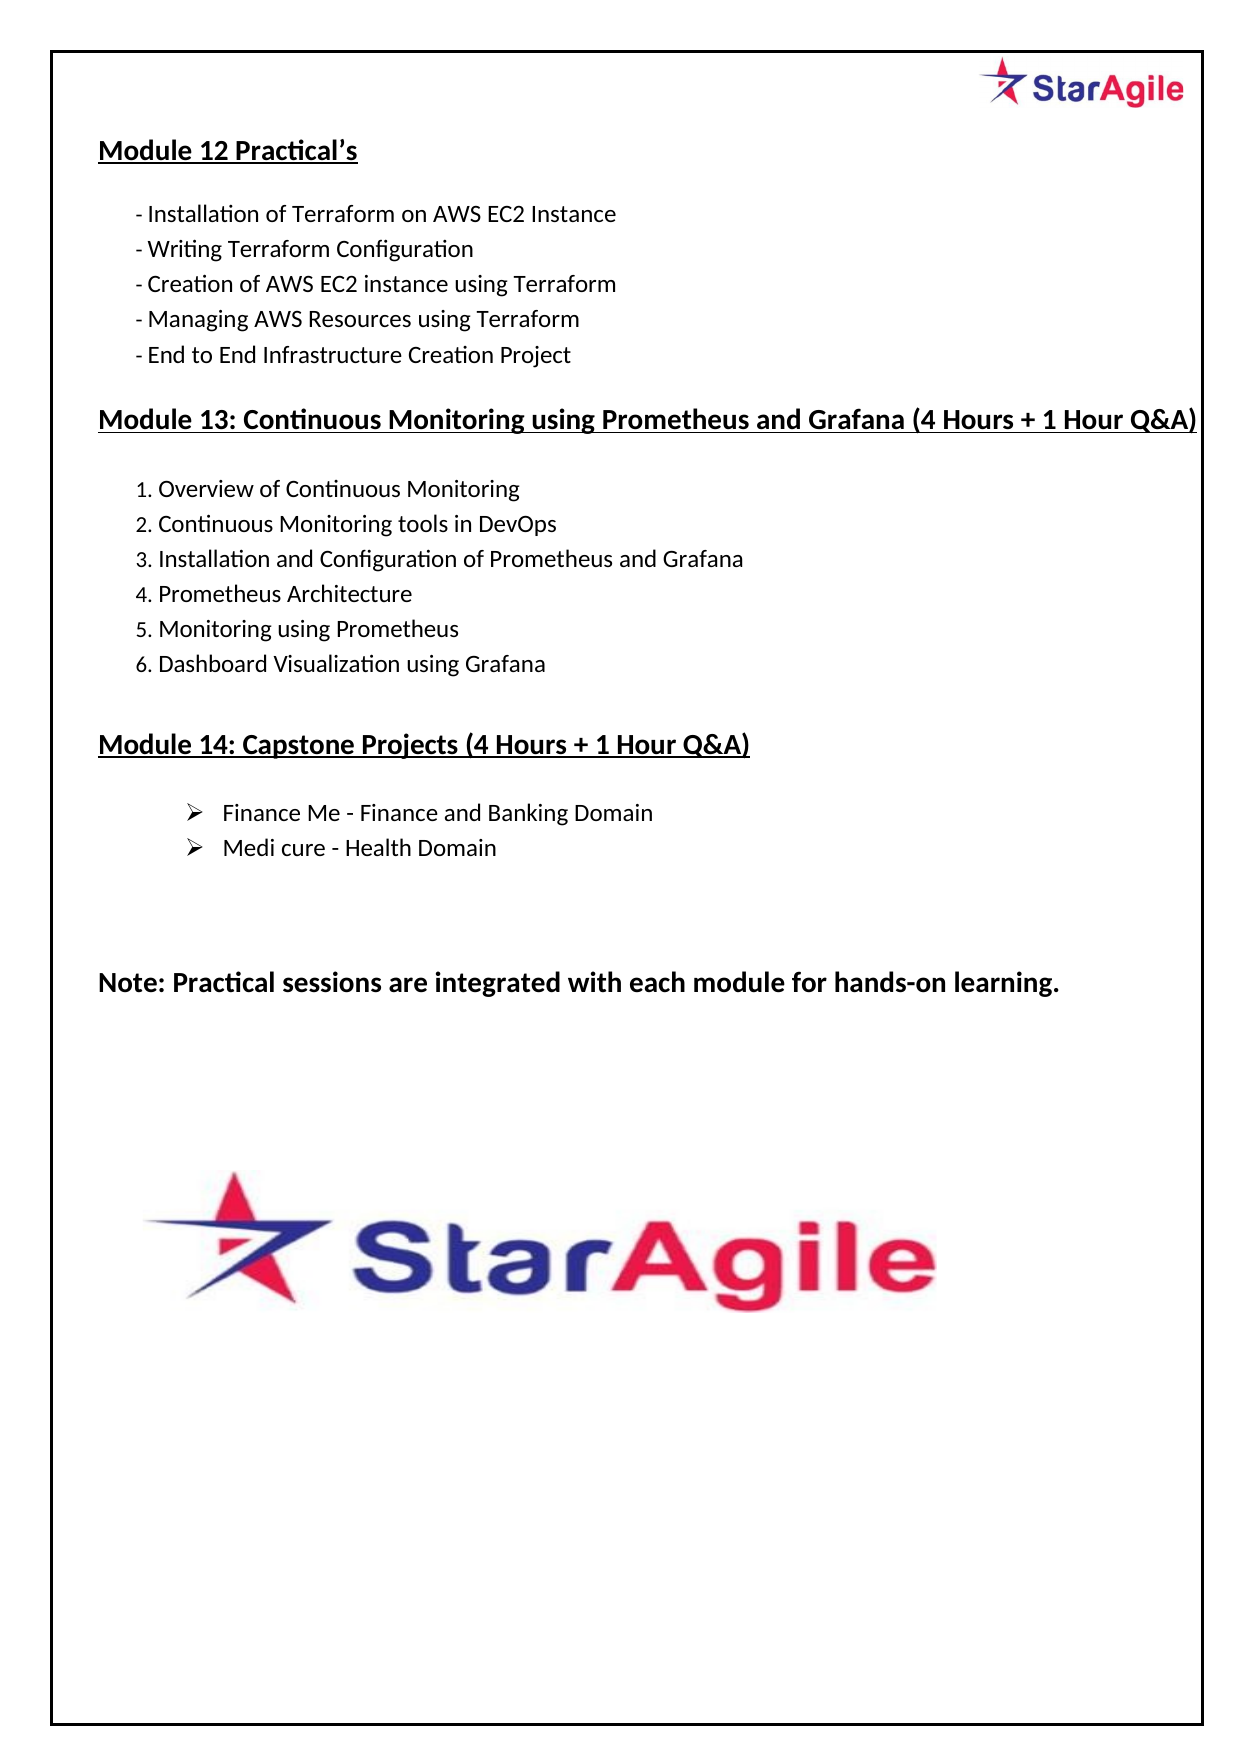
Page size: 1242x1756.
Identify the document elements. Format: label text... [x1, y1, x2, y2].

list Finance Me - Finance and Banking Domain [185, 797, 1201, 827]
list Dashboard Visualization using Grafana [135, 648, 1201, 679]
subtitle Module 12 Practical’s [98, 132, 1201, 167]
list Installation of Terraform on AWS EC2 Instance [135, 198, 1201, 228]
list Writing Terraform Configuration [135, 233, 1201, 263]
list Medi cure - Health Domain [185, 832, 1201, 862]
list Creation of AWS EC2 instance using Terraform [135, 268, 1201, 299]
subtitle Module 14: Capstone Projects (4 Hours + 1 Hour Q&A) [98, 726, 1201, 761]
text Note: Practical sessions are integrated with each module for hands-on learning. [98, 964, 1201, 999]
list Overview of Continuous Monitoring [135, 473, 1201, 504]
list Continuous Monitoring tools in DevOps [135, 508, 1201, 538]
picture [978, 56, 1184, 108]
subtitle Module 13: Continuous Monitoring using Prometheus and Grafana (4 Hours + 1 Hour Q&A) [98, 401, 1201, 437]
picture [142, 1170, 937, 1313]
list Managing AWS Resources using Terraform [135, 304, 1201, 334]
list Prometheus Architecture [135, 578, 1201, 609]
list End to End Infrastructure Creation Project [135, 339, 1201, 369]
list Monitoring using Prometheus [135, 613, 1201, 644]
list Installation and Configuration of Prometheus and Grafana [135, 543, 1201, 574]
